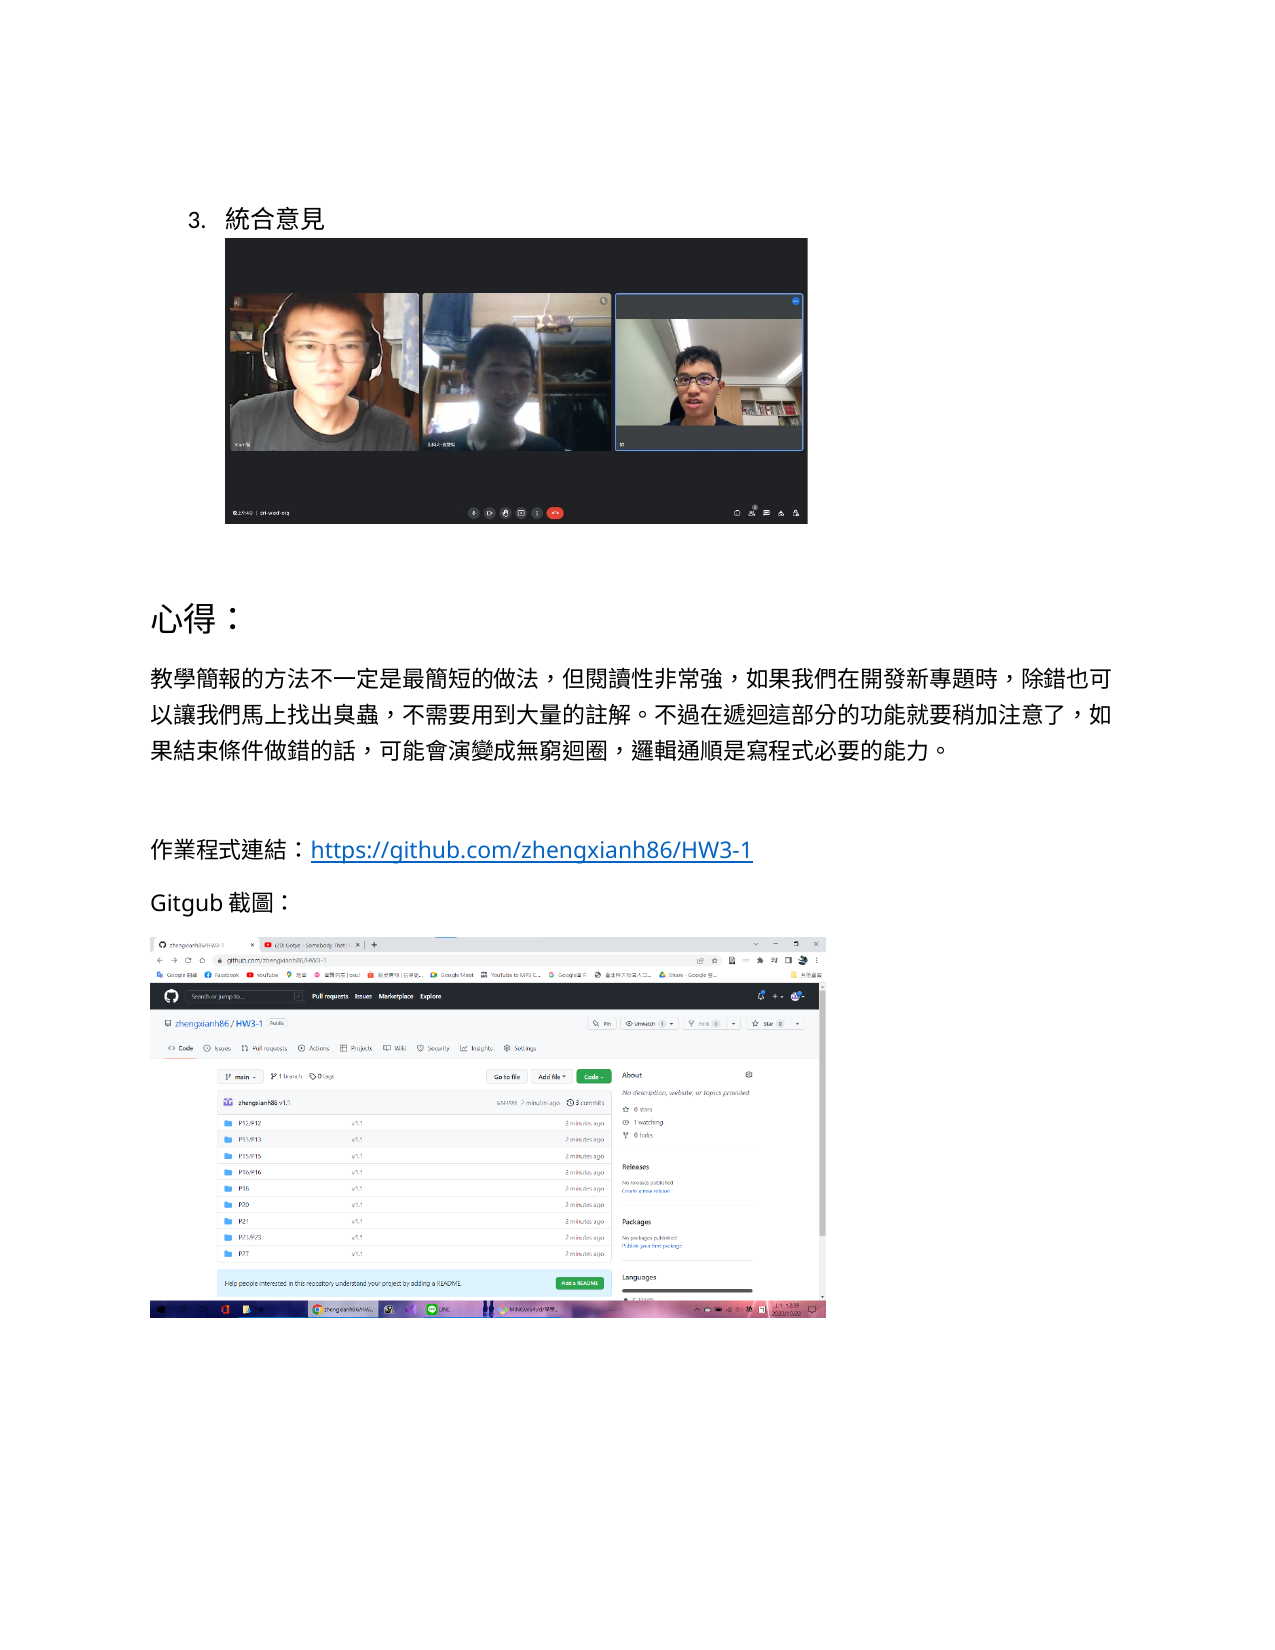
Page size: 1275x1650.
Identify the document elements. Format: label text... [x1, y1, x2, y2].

picture [225, 238, 808, 524]
text 心得： [150, 592, 1125, 641]
text 教學簡報的方法不一定是最簡短的做法，但閱讀性非常強，如果我們在開發新專題時，除錯也可以讓我們馬上找出臭蟲，不需要用到大量的註解。不過在遞迴這部分的功能就要稍加注意了，如果結束條件做錯的話，可能會演變成無窮迴圈，邏輯通順是寫程式必要的能力。 [150, 661, 1125, 766]
text 作業程式連結：https://github.com/zhengxianh86/HW3-1 [150, 832, 1125, 866]
picture [150, 937, 826, 1318]
list 統合意見 [187, 199, 1125, 236]
text Gitgub截圖： [150, 885, 1125, 918]
